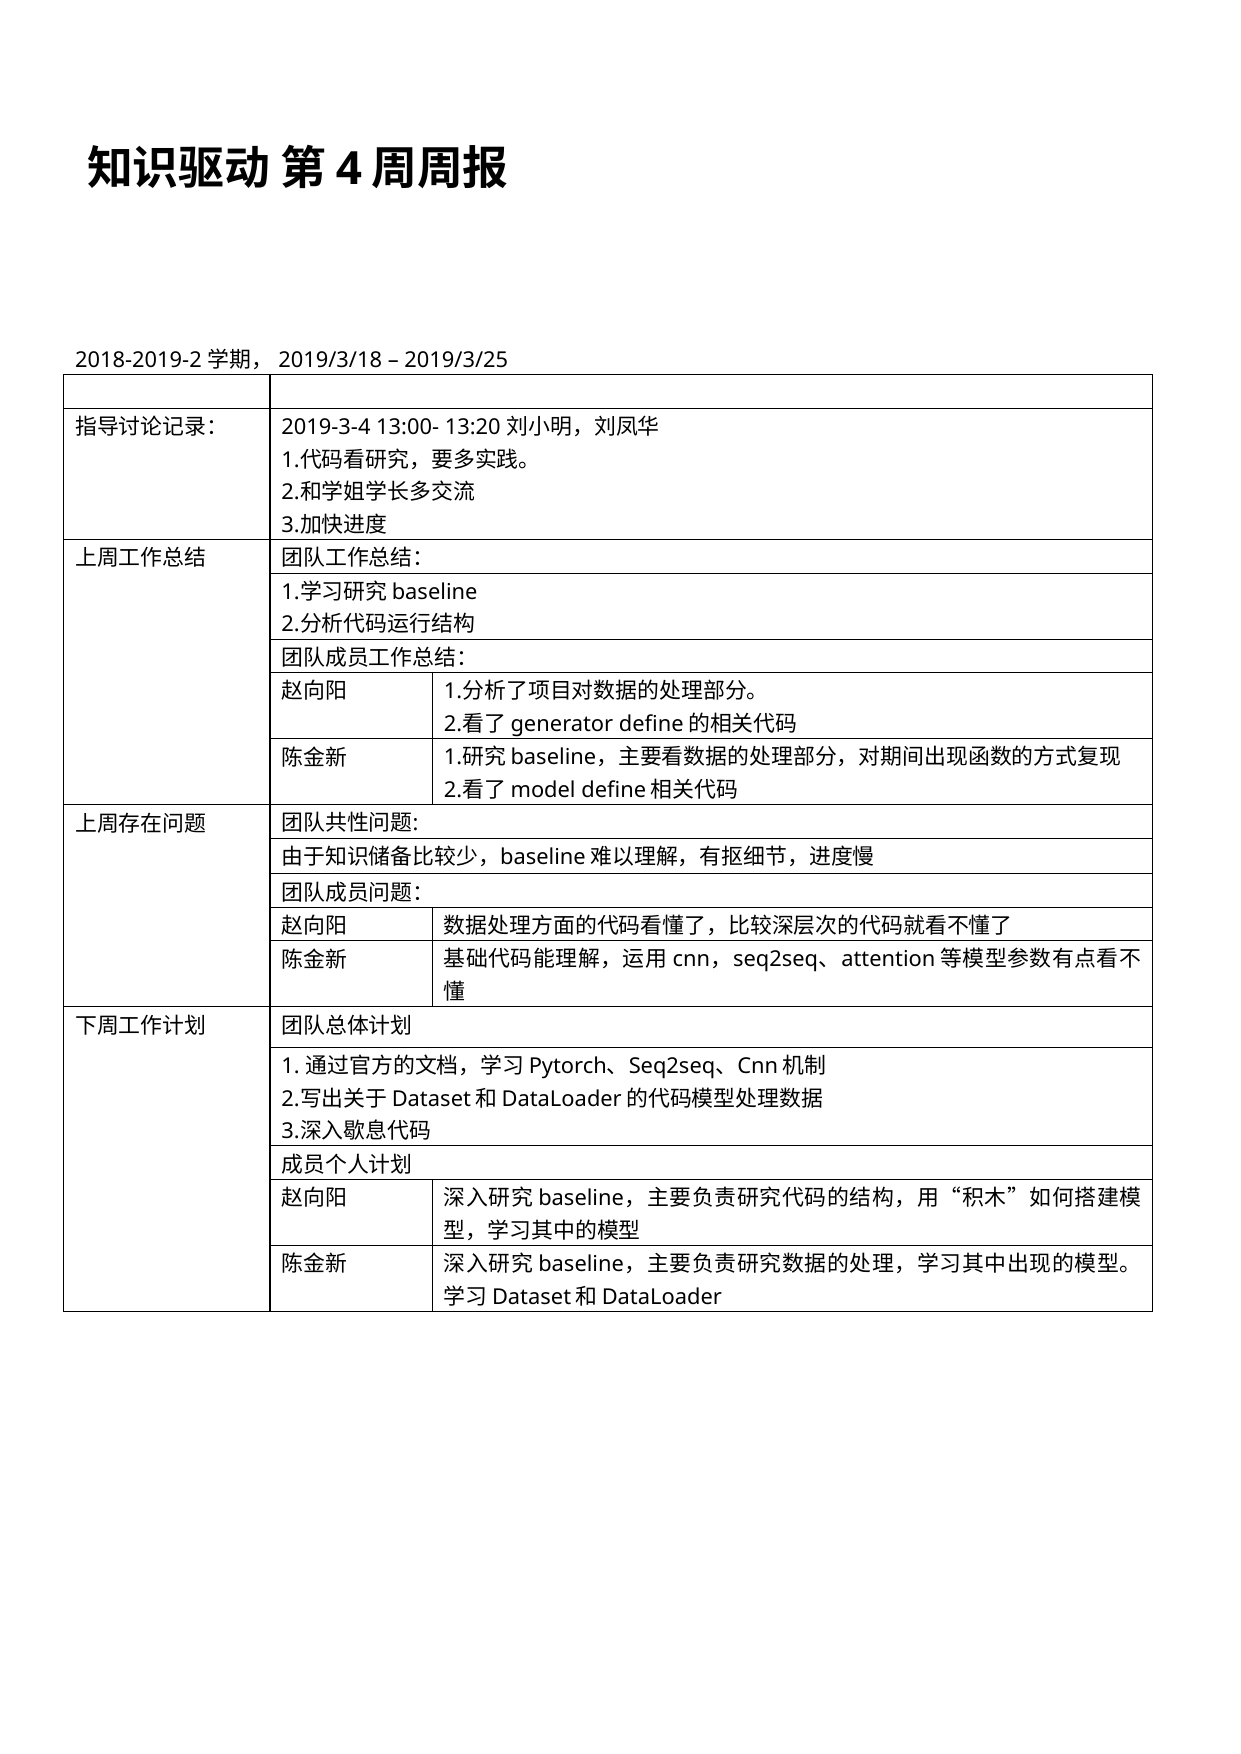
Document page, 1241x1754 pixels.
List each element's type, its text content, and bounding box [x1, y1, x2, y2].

table_cell 数据处理方面的代码看懂了，比较深层次的代码就看不懂了 [433, 908, 1152, 940]
table_cell 1.分析了项目对数据的处理部分。 2.看了generator define的相关代码 [433, 673, 1152, 738]
table_cell 上周存在问题 [64, 805, 269, 1006]
table_header [271, 375, 1152, 408]
table_cell 基础代码能理解，运用cnn，seq2seq、attention等模型参数有点看不懂 [433, 941, 1152, 1006]
table_cell 陈金新 [271, 941, 432, 1006]
table_cell 陈金新 [271, 739, 432, 804]
table_cell 团队成员问题： [271, 874, 1152, 907]
table_cell 团队工作总结： [271, 540, 1152, 572]
subtitle 知识驱动 第4周周报 [75, 116, 1165, 214]
table_cell 赵向阳 [271, 1180, 432, 1245]
table_cell 1.研究baseline，主要看数据的处理部分，对期间出现函数的方式复现 2.看了model define相关代码 [433, 739, 1152, 804]
table_cell 成员个人计划 [271, 1146, 1152, 1179]
table_header [64, 375, 269, 408]
table_cell 1. 通过官方的文档，学习Pytorch、Seq2seq、Cnn机制 2.写出关于Dataset和DataLoader的代码模型处理数据 3.深入歇息代码 [271, 1048, 1152, 1145]
table_cell 赵向阳 [271, 908, 432, 940]
table_cell 下周工作计划 [64, 1007, 269, 1311]
table_cell 深入研究baseline，主要负责研究数据的处理，学习其中出现的模型。学习Dataset和DataLoader [433, 1246, 1152, 1311]
table_cell 上周工作总结 [64, 540, 269, 804]
table_cell 陈金新 [271, 1246, 432, 1311]
table_cell 指导讨论记录： [64, 409, 269, 539]
table_cell 2019-3-4 13:00- 13:20 刘小明，刘凤华 1.代码看研究，要多实践。 2.和学姐学长多交流 3.加快进度 [271, 409, 1152, 539]
table_cell 团队总体计划 [271, 1007, 1152, 1047]
table_cell 团队成员工作总结： [271, 640, 1152, 672]
table_cell 团队共性问题: [271, 805, 1152, 838]
table_cell 深入研究baseline，主要负责研究代码的结构，用“积木”如何搭建模型，学习其中的模型 [433, 1180, 1152, 1245]
table_cell 1.学习研究baseline 2.分析代码运行结构 [271, 574, 1152, 638]
table_cell 由于知识储备比较少，baseline难以理解，有抠细节，进度慢 [271, 839, 1152, 873]
table_cell 赵向阳 [271, 673, 432, 738]
text 2018-2019-2 学期， 2019/3/18 – 2019/3/25 [278, 342, 1165, 374]
